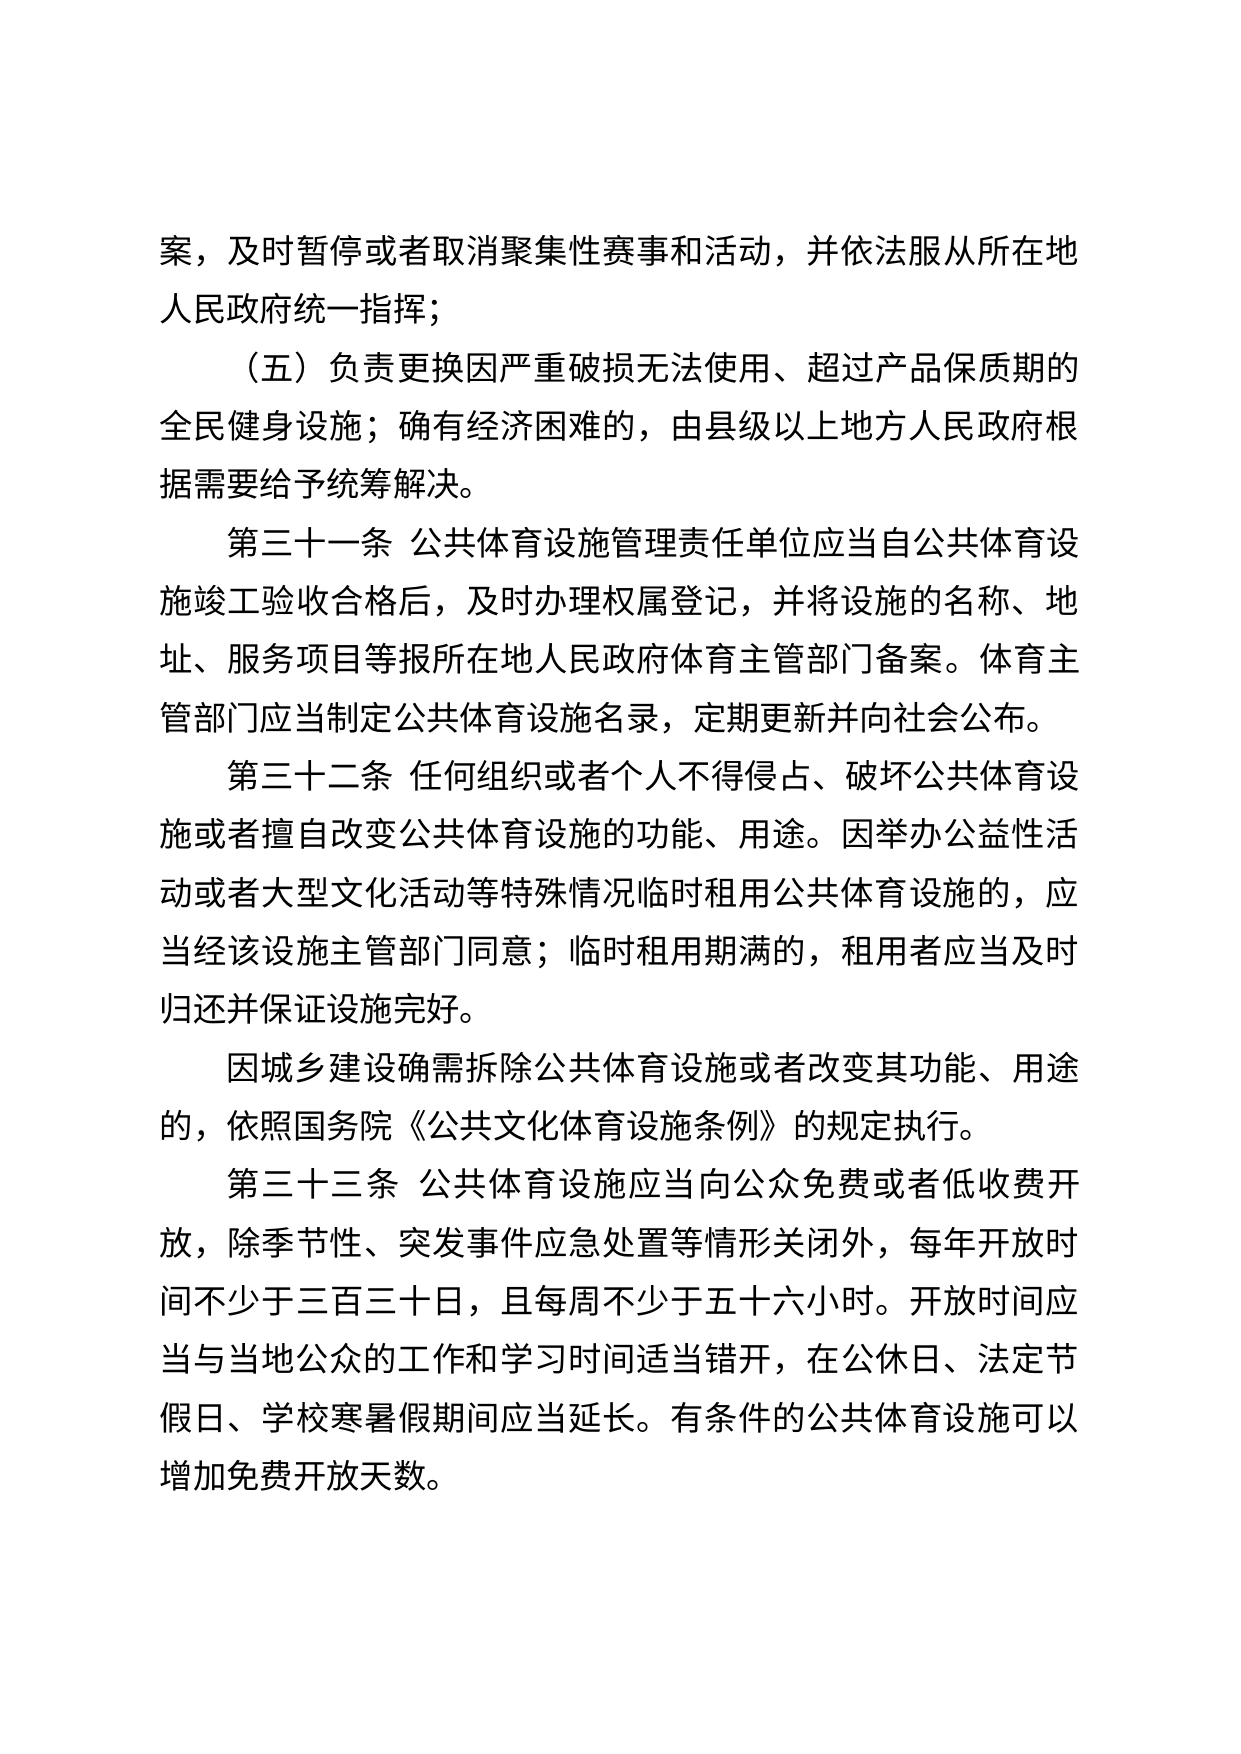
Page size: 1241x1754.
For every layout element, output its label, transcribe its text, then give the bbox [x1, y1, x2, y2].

text 第三十三条 公共体育设施应当向公众免费或者低收费开放，除季节性、突发事件应急处置等情形关闭外，每年开放时间不少于三百三十日，且每周不少于五十六小时。开放时间应当与当地公众的工作和学习时间适当错开，在公休日、法定节假日、学校寒暑假期间应当延长。有条件的公共体育设施可以增加免费开放天数。 [159, 1153, 1081, 1503]
text （五）负责更换因严重破损无法使用、超过产品保质期的全民健身设施；确有经济困难的，由县级以上地方人民政府根据需要给予统筹解决。 [159, 337, 1081, 512]
text 第三十一条 公共体育设施管理责任单位应当自公共体育设施竣工验收合格后，及时办理权属登记，并将设施的名称、地址、服务项目等报所在地人民政府体育主管部门备案。体育主管部门应当制定公共体育设施名录，定期更新并向社会公布。 [159, 512, 1081, 745]
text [159, 220, 1081, 337]
text 因城乡建设确需拆除公共体育设施或者改变其功能、用途的，依照国务院《公共文化体育设施条例》的规定执行。 [159, 1037, 1081, 1153]
text 第三十二条 任何组织或者个人不得侵占、破坏公共体育设施或者擅自改变公共体育设施的功能、用途。因举办公益性活动或者大型文化活动等特殊情况临时租用公共体育设施的，应当经该设施主管部门同意；临时租用期满的，租用者应当及时归还并保证设施完好。 [159, 745, 1081, 1037]
